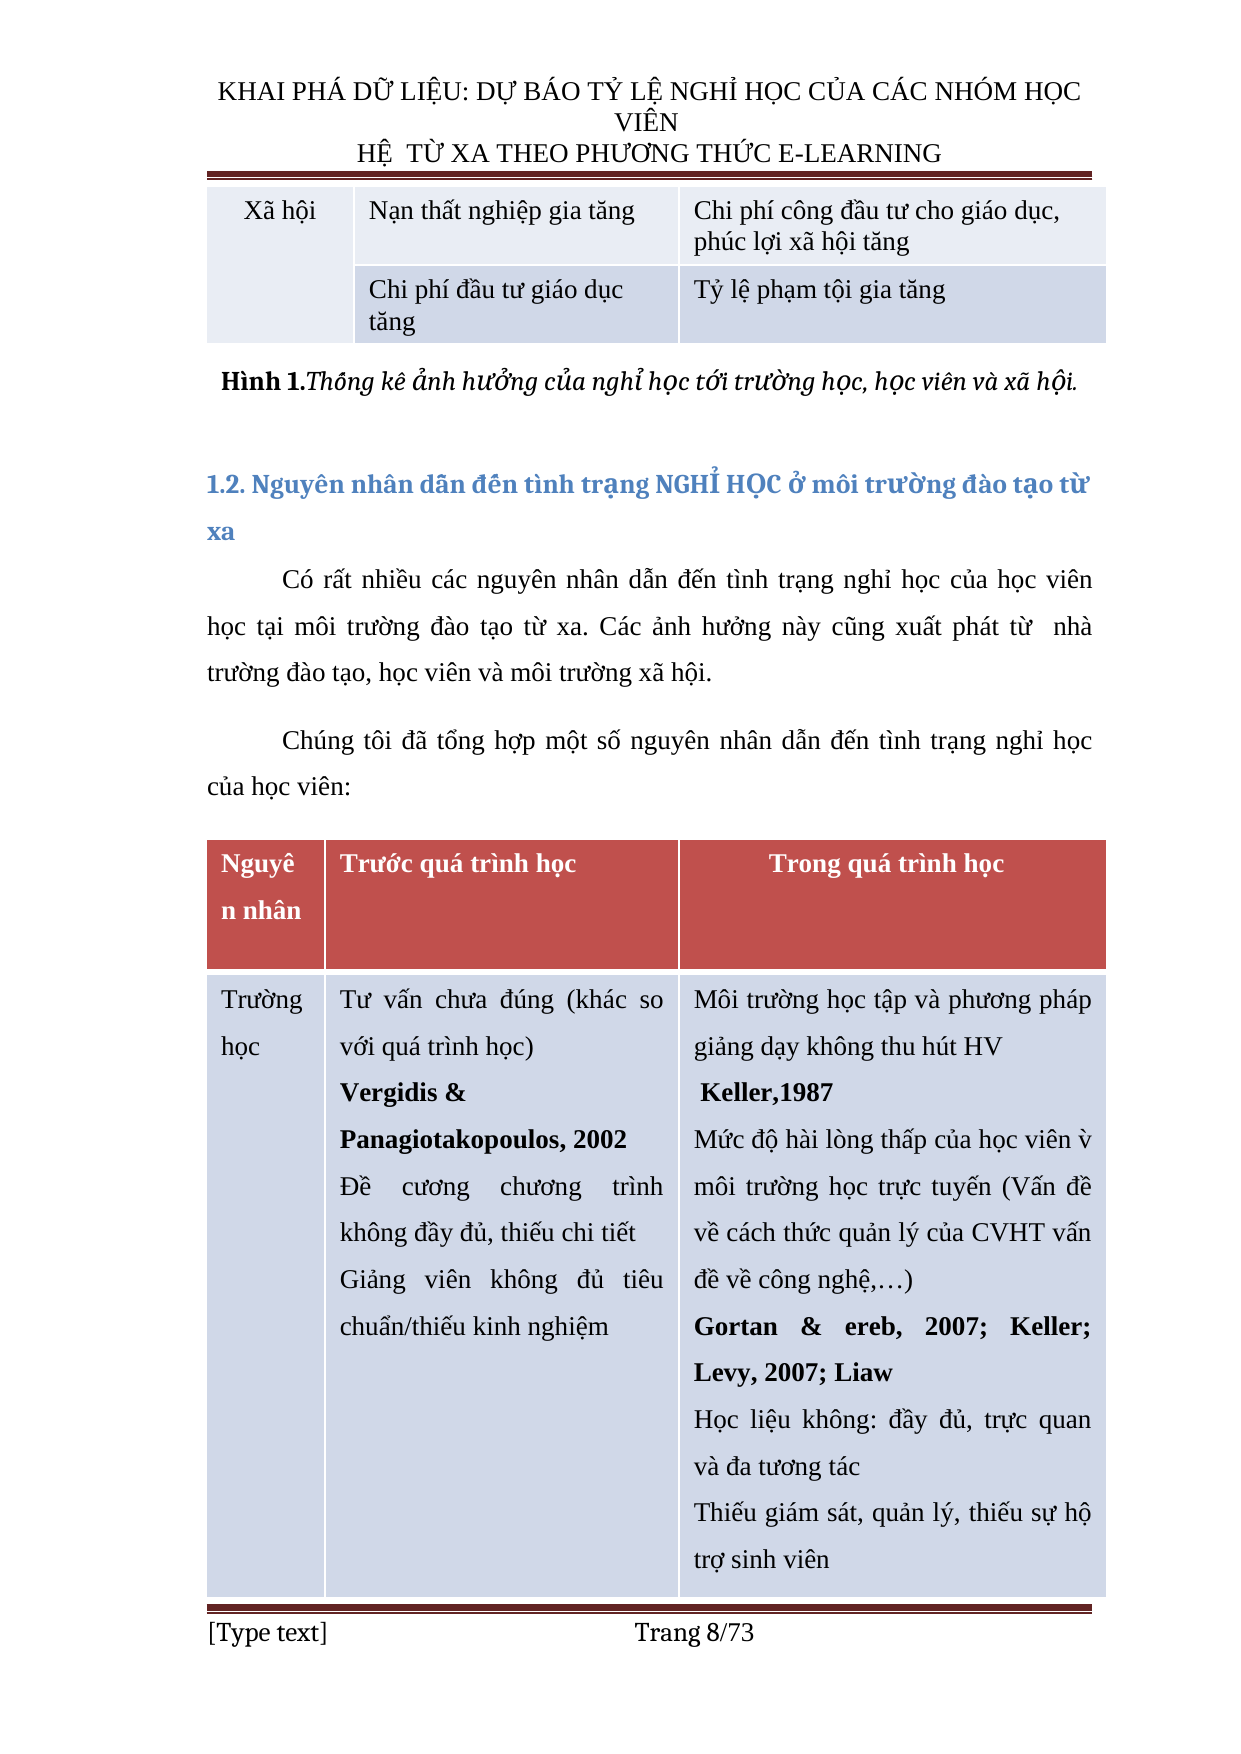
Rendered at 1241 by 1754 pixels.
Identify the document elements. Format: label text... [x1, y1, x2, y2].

table_cell Tư vấn chưa đúng (khác so với quá trình học) Vergidis & Panagiotakopoulos, 2002 Đề cương chương trình không đầy đủ, thiếu chi tiết Giảng viên không đủ tiêu chuẩn/thiếu kinh nghiệm [326, 975, 678, 1597]
table_cell Chi phí công đầu tư cho giáo dục, phúc lợi xã hội tăng [680, 187, 1106, 264]
table_header Trước quá trình học [326, 840, 678, 969]
table_header Trong quá trình học [680, 840, 1106, 969]
table_cell Trường học [207, 975, 324, 1597]
table_cell Chi phí đầu tư giáo dục tăng [355, 266, 678, 343]
subtitle Nguyên nhân dẫn đến tình trạng NGHỈ HỌC ở môi trường đào tạo từ xa [207, 469, 1092, 547]
table_cell Tỷ lệ phạm tội gia tăng [680, 266, 1106, 343]
text Có rất nhiều các nguyên nhân dẫn đến tình trạng nghỉ học của học viên học tại môi trường đào tạo từ xa. Các ảnh hưởng này cũng xuất phát từ nhà trường đào tạo, học viên và môi trường xã hội. [207, 563, 1092, 687]
table_header Nguyên nhân [207, 840, 324, 969]
table_cell Xã hội [207, 187, 353, 343]
subtitle Thống kê ảnh hưởng của nghỉ học tới trường học, học viên và xã hội. [207, 366, 1092, 397]
table_cell Môi trường học tập và phương pháp giảng dạy không thu hút HV Keller,1987 Mức độ hài lòng thấp của học viên v̀ môi trường học trực tuyến (Vấn đề về cách thức quản lý của CVHT vấn đề về công nghệ,…) Gortan & ereb, 2007; Keller; Levy, 2007; Liaw Học liệu không: đầy đủ, trực quan và đa tương tác Thiếu giám sát, quản lý, thiếu sự hộ trợ sinh viên [680, 975, 1106, 1597]
table_cell Nạn thất nghiệp gia tăng [355, 187, 678, 264]
text Chúng tôi đã tổng hợp một số nguyên nhân dẫn đến tình trạng nghỉ học của học viên: [207, 724, 1092, 802]
